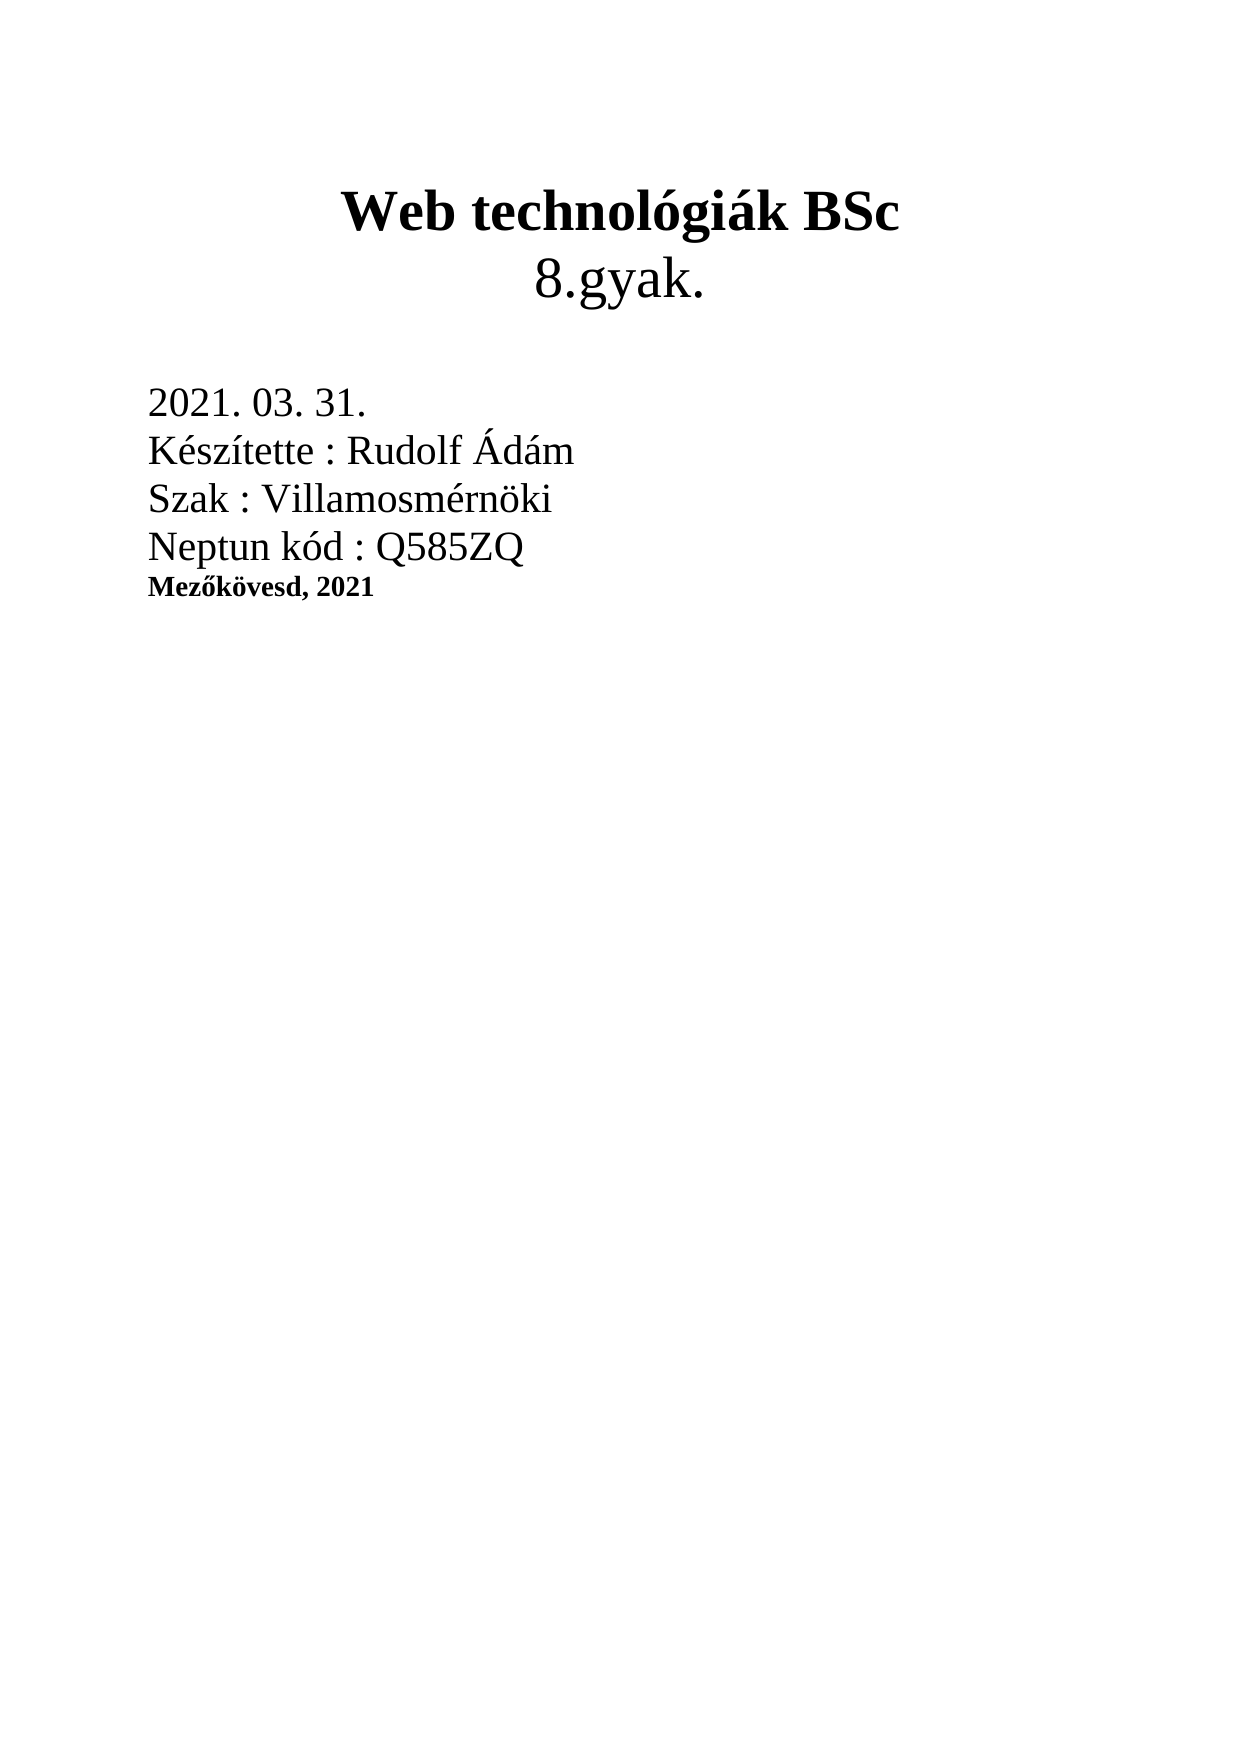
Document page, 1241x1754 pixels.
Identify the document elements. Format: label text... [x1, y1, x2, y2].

text Készítette : Rudolf Ádám [148, 426, 1093, 473]
text Neptun kód : Q585ZQ [148, 521, 1093, 569]
text Mezőkövesd, 2021 [148, 569, 1093, 603]
text Web technológiák BSc [148, 176, 1093, 243]
text Szak : Villamosmérnöki [148, 473, 1093, 521]
text 2021. 03. 31. [148, 378, 1093, 426]
text 8.gyak. [148, 243, 1093, 311]
